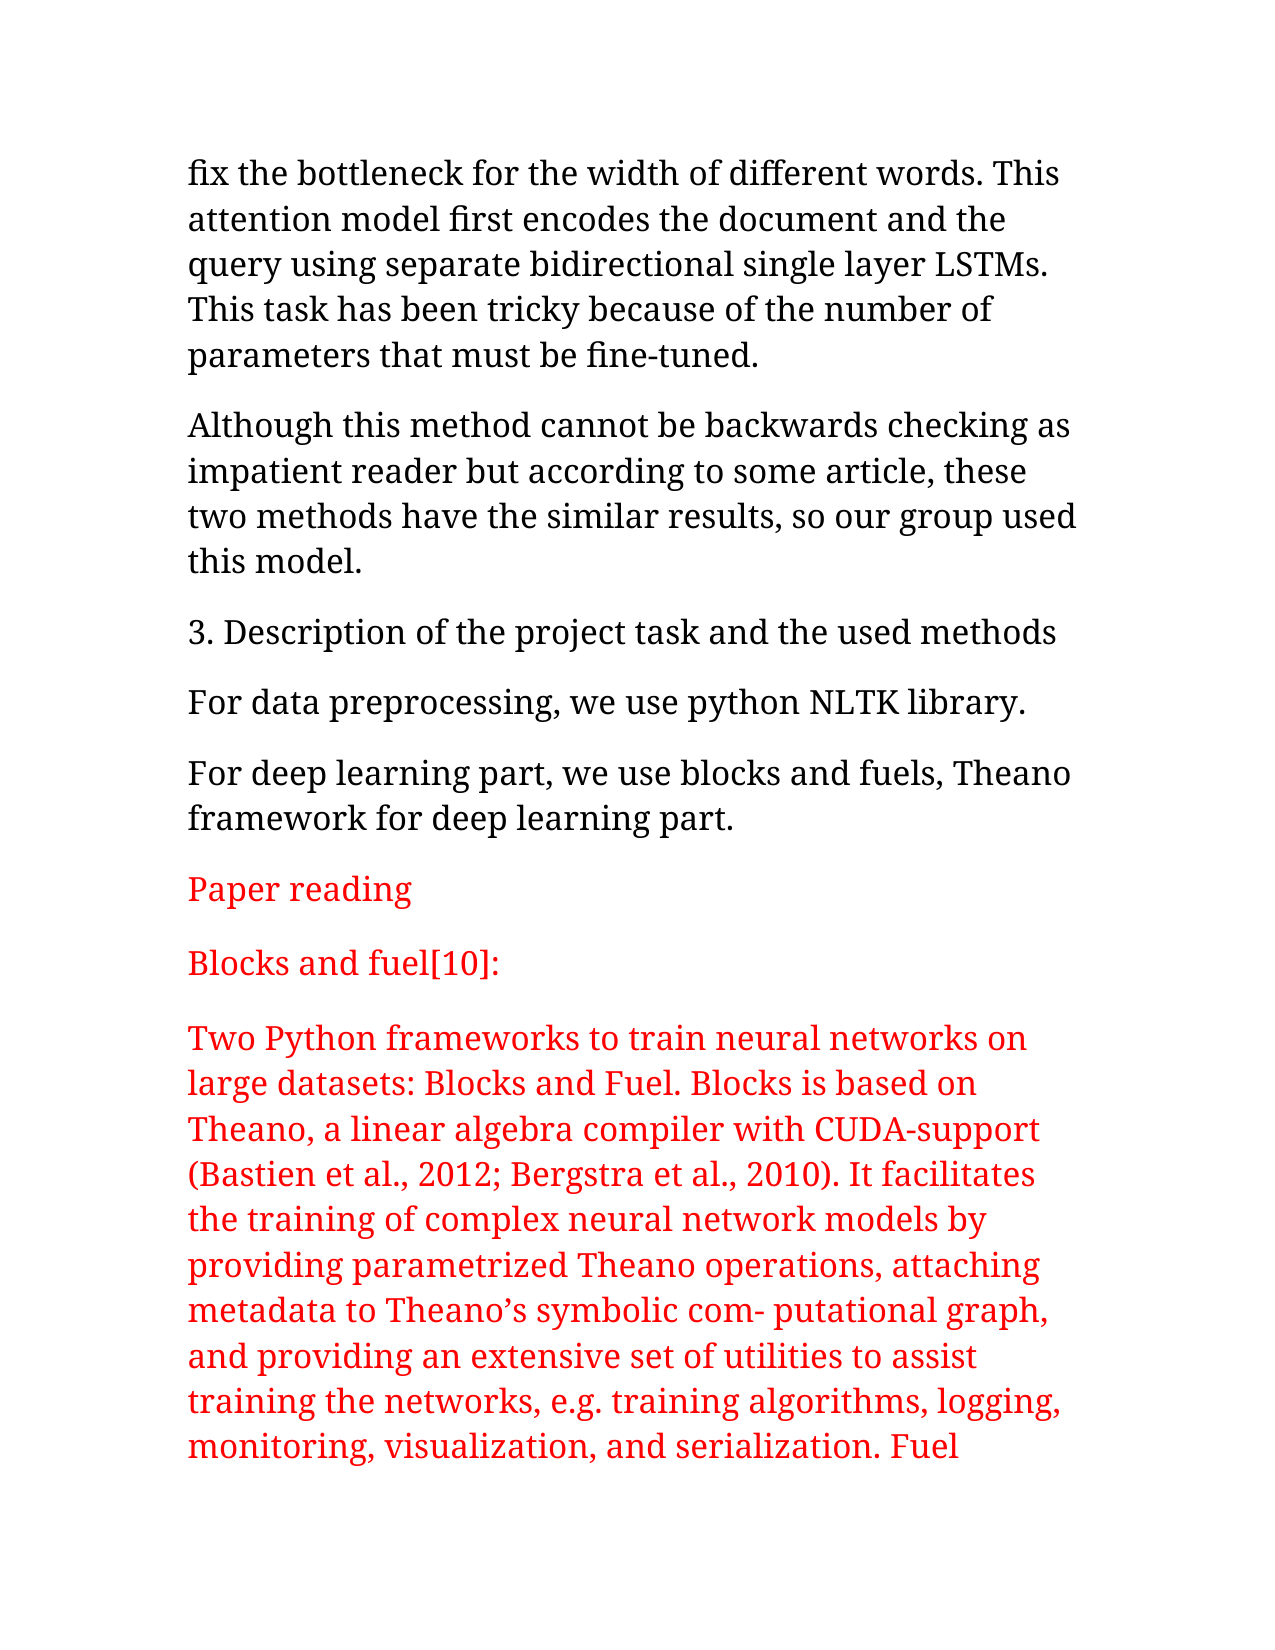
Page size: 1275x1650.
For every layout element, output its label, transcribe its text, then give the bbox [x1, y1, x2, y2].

text For deep learning part, we use blocks and fuels, Theano framework for deep learning part. [187, 749, 1087, 840]
text For data preprocessing, we use python NLTK library. [187, 679, 1087, 724]
text Paper reading [187, 865, 1087, 911]
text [187, 150, 1087, 377]
text Blocks and fuel[10]: [187, 940, 1087, 985]
text 3. Description of the project task and the used methods [187, 609, 1087, 654]
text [187, 1014, 1087, 1469]
text Although this method cannot be backwards checking as impatient reader but according to some article, these two methods have the similar results, so our group used this model. [187, 402, 1087, 584]
